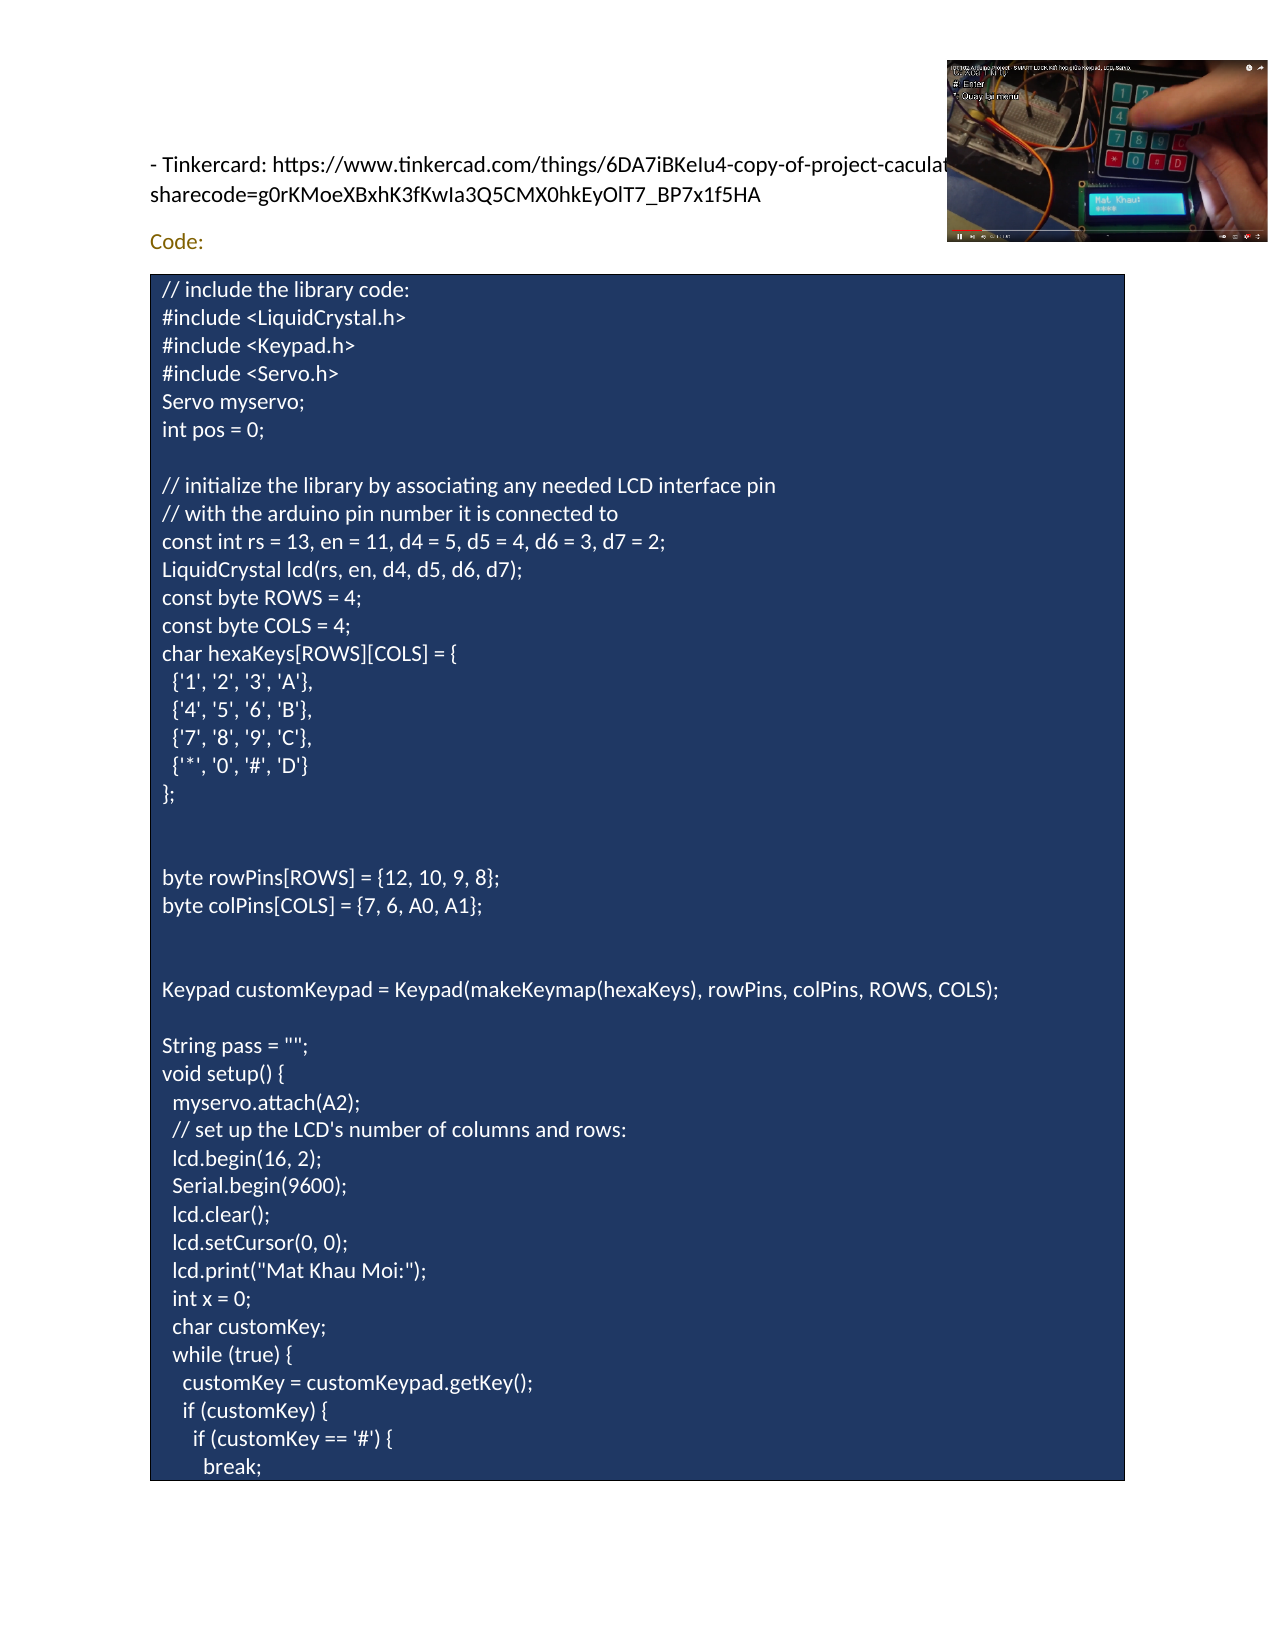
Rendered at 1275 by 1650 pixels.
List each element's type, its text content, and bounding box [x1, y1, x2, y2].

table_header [151, 275, 1124, 1480]
picture [947, 60, 1268, 242]
text Code: [150, 227, 1125, 255]
text - Tinkercard: https://www.tinkercad.com/things/6DA7iBKeIu4-copy-of-project-caculator/editel?sharecode=g0rKMoeXBxhK3fKwIa3Q5CMX0hkEyOlT7_BP7x1f5HA [150, 150, 947, 208]
